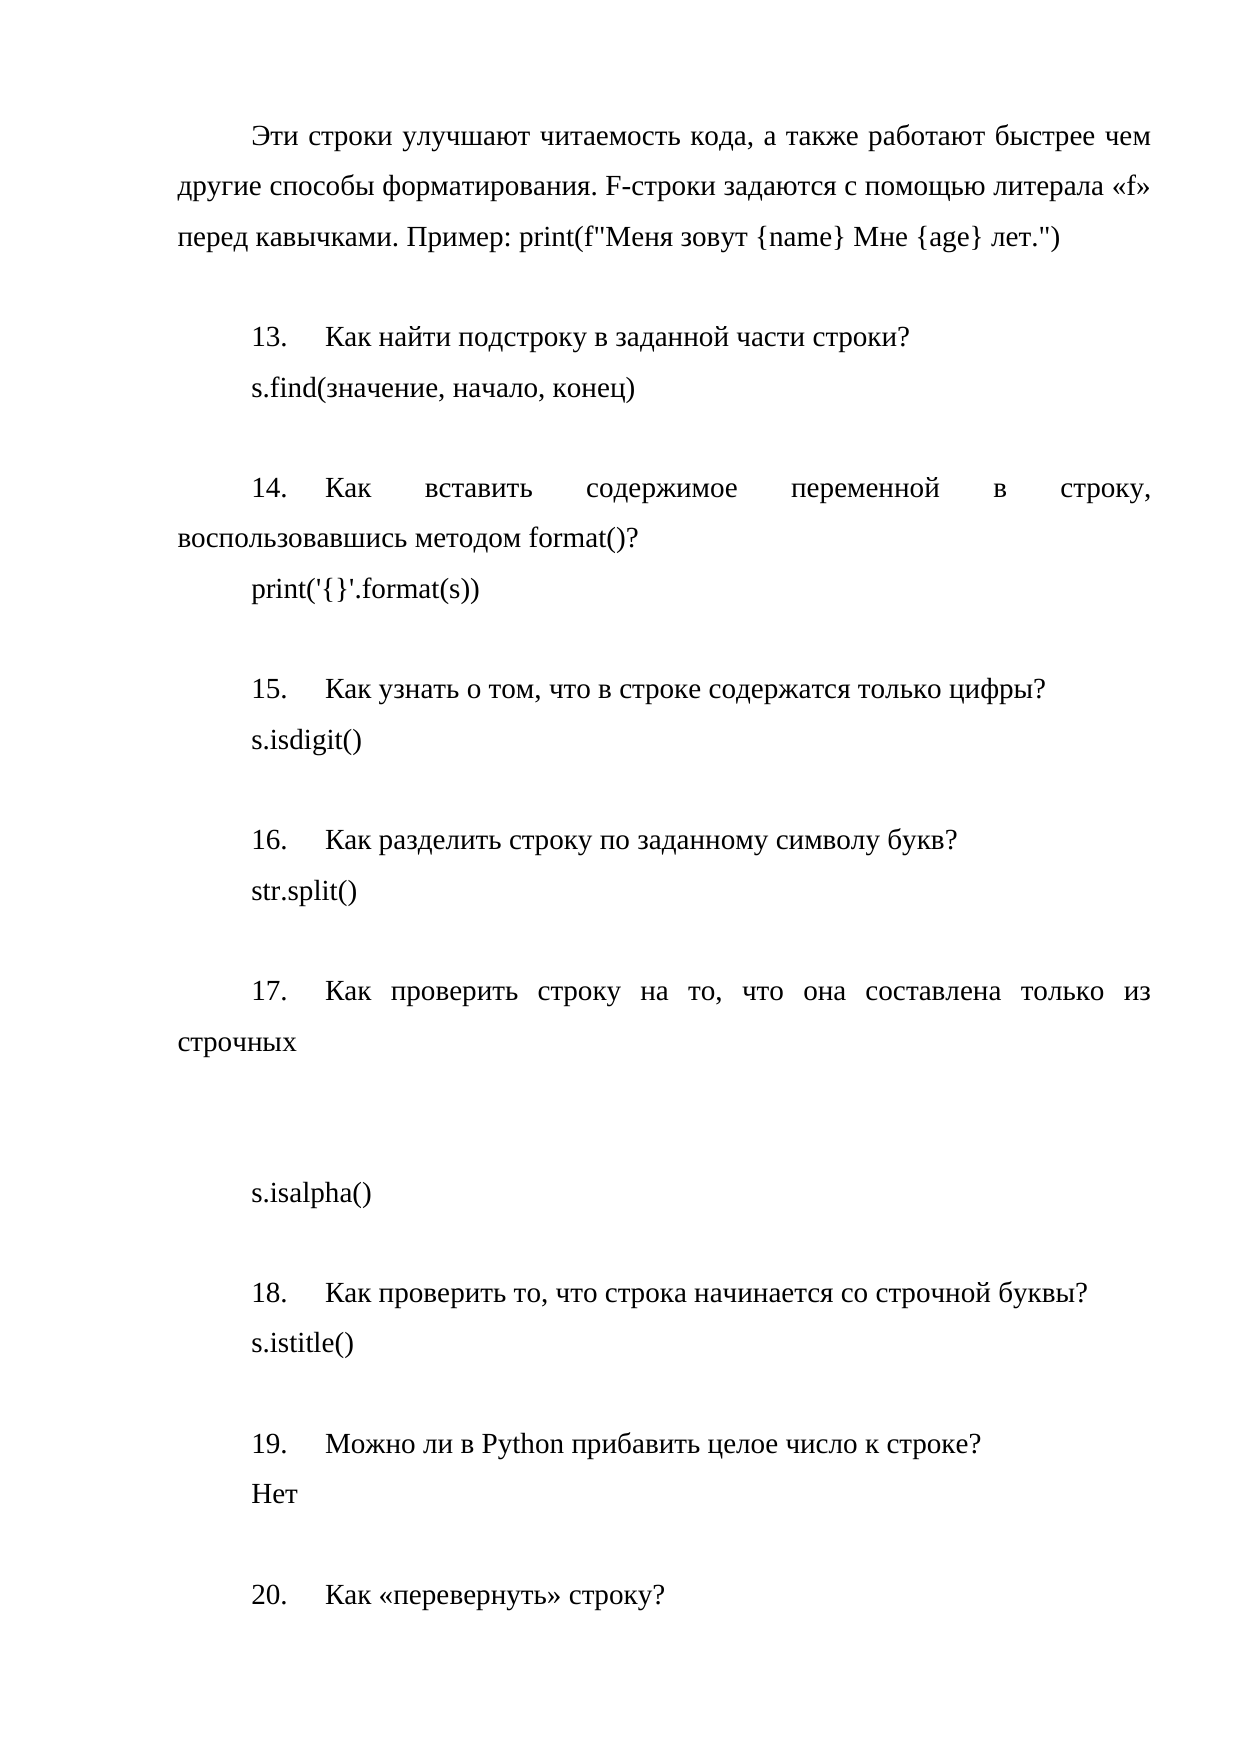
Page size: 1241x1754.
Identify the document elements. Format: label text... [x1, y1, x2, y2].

text 14. Как вставить содержимое переменной в строку, воспользовавшись методом format()? [177, 470, 1152, 554]
text s.isdigit() [177, 722, 1152, 755]
text s.isalpha() [177, 1175, 1152, 1208]
text 17. Как проверить строку на то, что она составлена только из строчных [177, 973, 1152, 1057]
text 19. Можно ли в Python прибавить целое число к строке? [177, 1426, 1152, 1460]
text Нет [177, 1477, 1152, 1510]
text s.istitle() [177, 1326, 1152, 1359]
text 15. Как узнать о том, что в строке содержатся только цифры? [177, 672, 1152, 705]
text Эти строки улучшают читаемость кода, а также работают быстрее чем другие способы форматирования. F-строки задаются с помощью литерала «f» перед кавычками. Пример: print(f"Меня зовут {name} Мне {age} лет.") [177, 118, 1152, 252]
text print('{}'.format(s)) [177, 571, 1152, 604]
text s.find(значение, начало, конец) [177, 370, 1152, 403]
text 16. Как разделить строку по заданному символу букв? [177, 822, 1152, 856]
text 20. Как «перевернуть» строку? [177, 1577, 1152, 1611]
text 13. Как найти подстроку в заданной части строки? [177, 319, 1152, 353]
text str.split() [177, 873, 1152, 906]
text 18. Как проверить то, что строка начинается со строчной буквы? [177, 1275, 1152, 1309]
